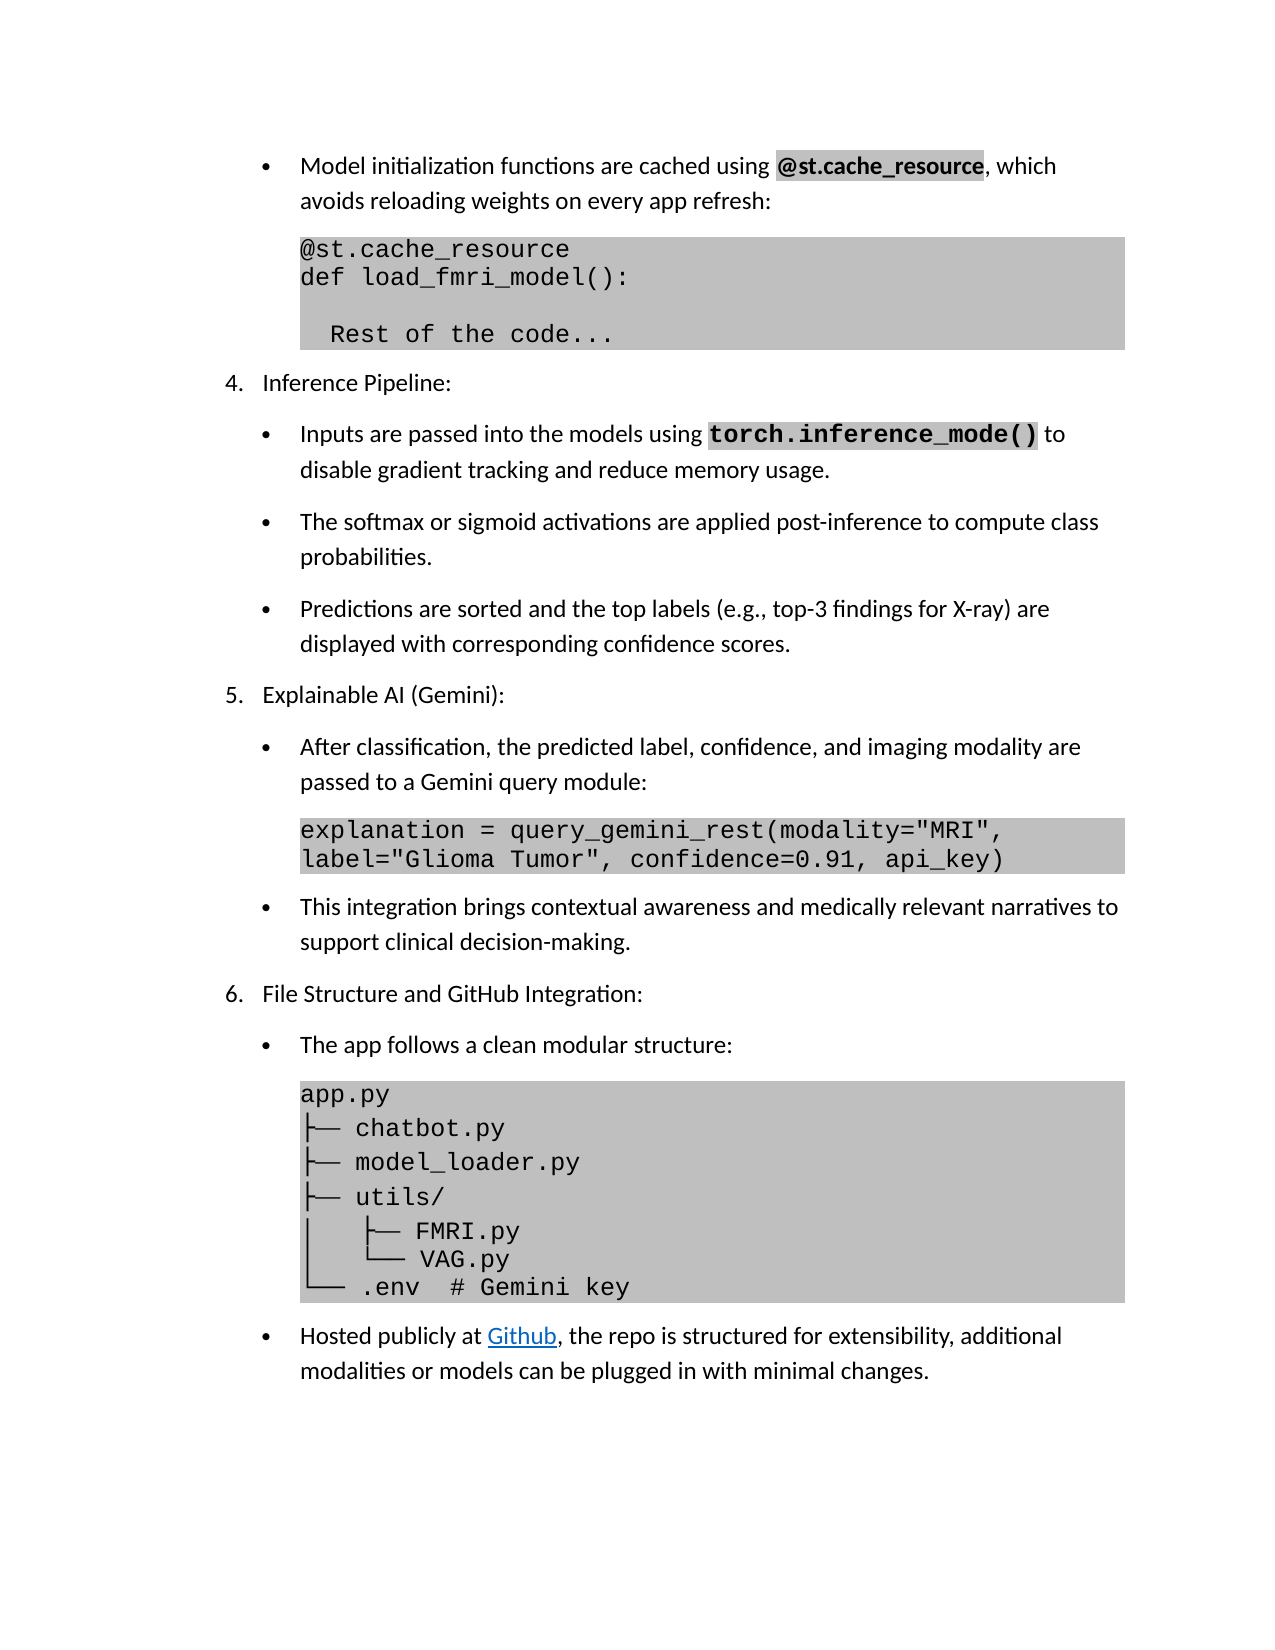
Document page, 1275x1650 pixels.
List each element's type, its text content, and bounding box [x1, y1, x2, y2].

list Model initialization functions are cached using @st.cache_resource, which avoids reloading weights on every app refresh: [262, 150, 1125, 216]
text │ ├── FMRI.py [300, 1212, 1125, 1247]
text ├── utils/ [300, 1178, 1125, 1212]
list The app follows a clean modular structure: [262, 1029, 1125, 1060]
text app.py [300, 1081, 1125, 1109]
text ├── chatbot.py [300, 1109, 1125, 1144]
text Rest of the code... [300, 322, 1125, 350]
text └── .env # Gemini key [300, 1275, 1125, 1303]
list The softmax or sigmoid activations are applied post-inference to compute class probabilities. [262, 506, 1125, 572]
text explanation = query_gemini_rest(modality="MRI", label="Glioma Tumor", confidence=0.91, api_key) [300, 818, 1125, 874]
list After classification, the predicted label, confidence, and imaging modality are passed to a Gemini query module: [262, 731, 1125, 797]
list Hosted publicly at Github, the repo is structured for extensibility, additional modalities or models can be plugged in with minimal changes. [262, 1320, 1125, 1386]
list Inference Pipeline: [225, 367, 1125, 397]
list This integration brings contextual awareness and medically relevant narratives to support clinical decision-making. [262, 891, 1125, 957]
list File Structure and GitHub Integration: [225, 978, 1125, 1008]
list Explainable AI (Gemini): [225, 679, 1125, 710]
text def load_fmri_model(): [300, 265, 1125, 293]
text @st.cache_resource [300, 237, 1125, 265]
list Predictions are sorted and the top labels (e.g., top-3 findings for X-ray) are displayed with corresponding confidence scores. [262, 593, 1125, 658]
text ├── model_loader.py [300, 1144, 1125, 1178]
list Inputs are passed into the models using torch.inference_mode() to disable gradient tracking and reduce memory usage. [262, 418, 1125, 485]
text │ └── VAG.py [308, 1247, 1125, 1275]
